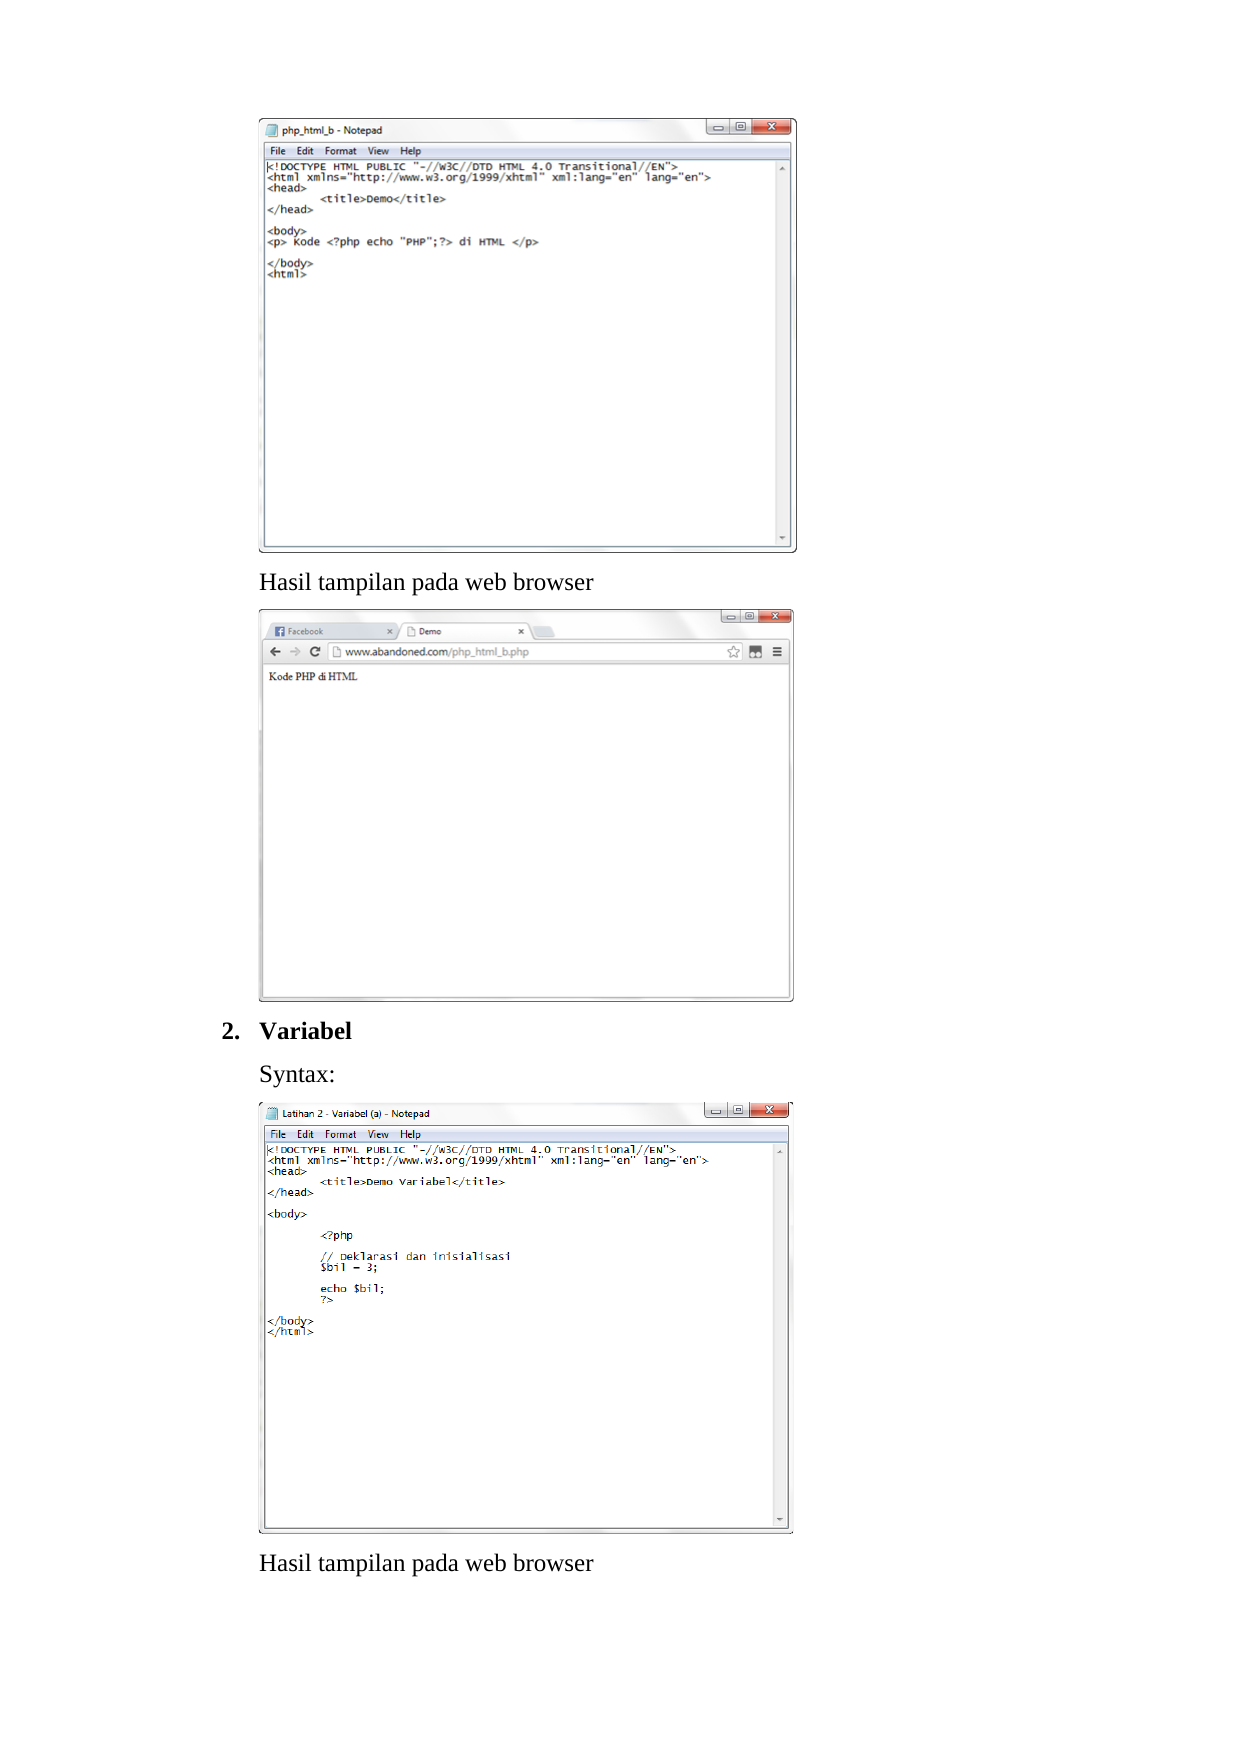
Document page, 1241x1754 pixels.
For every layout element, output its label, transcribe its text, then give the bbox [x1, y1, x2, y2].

list Variabel [221, 1016, 1122, 1044]
picture [258, 609, 794, 1002]
text Syntax: [259, 1059, 1122, 1088]
picture [258, 118, 797, 553]
text Hasil tampilan pada web browser [259, 567, 1122, 595]
text Hasil tampilan pada web browser [259, 1548, 1122, 1576]
picture [258, 1102, 794, 1534]
